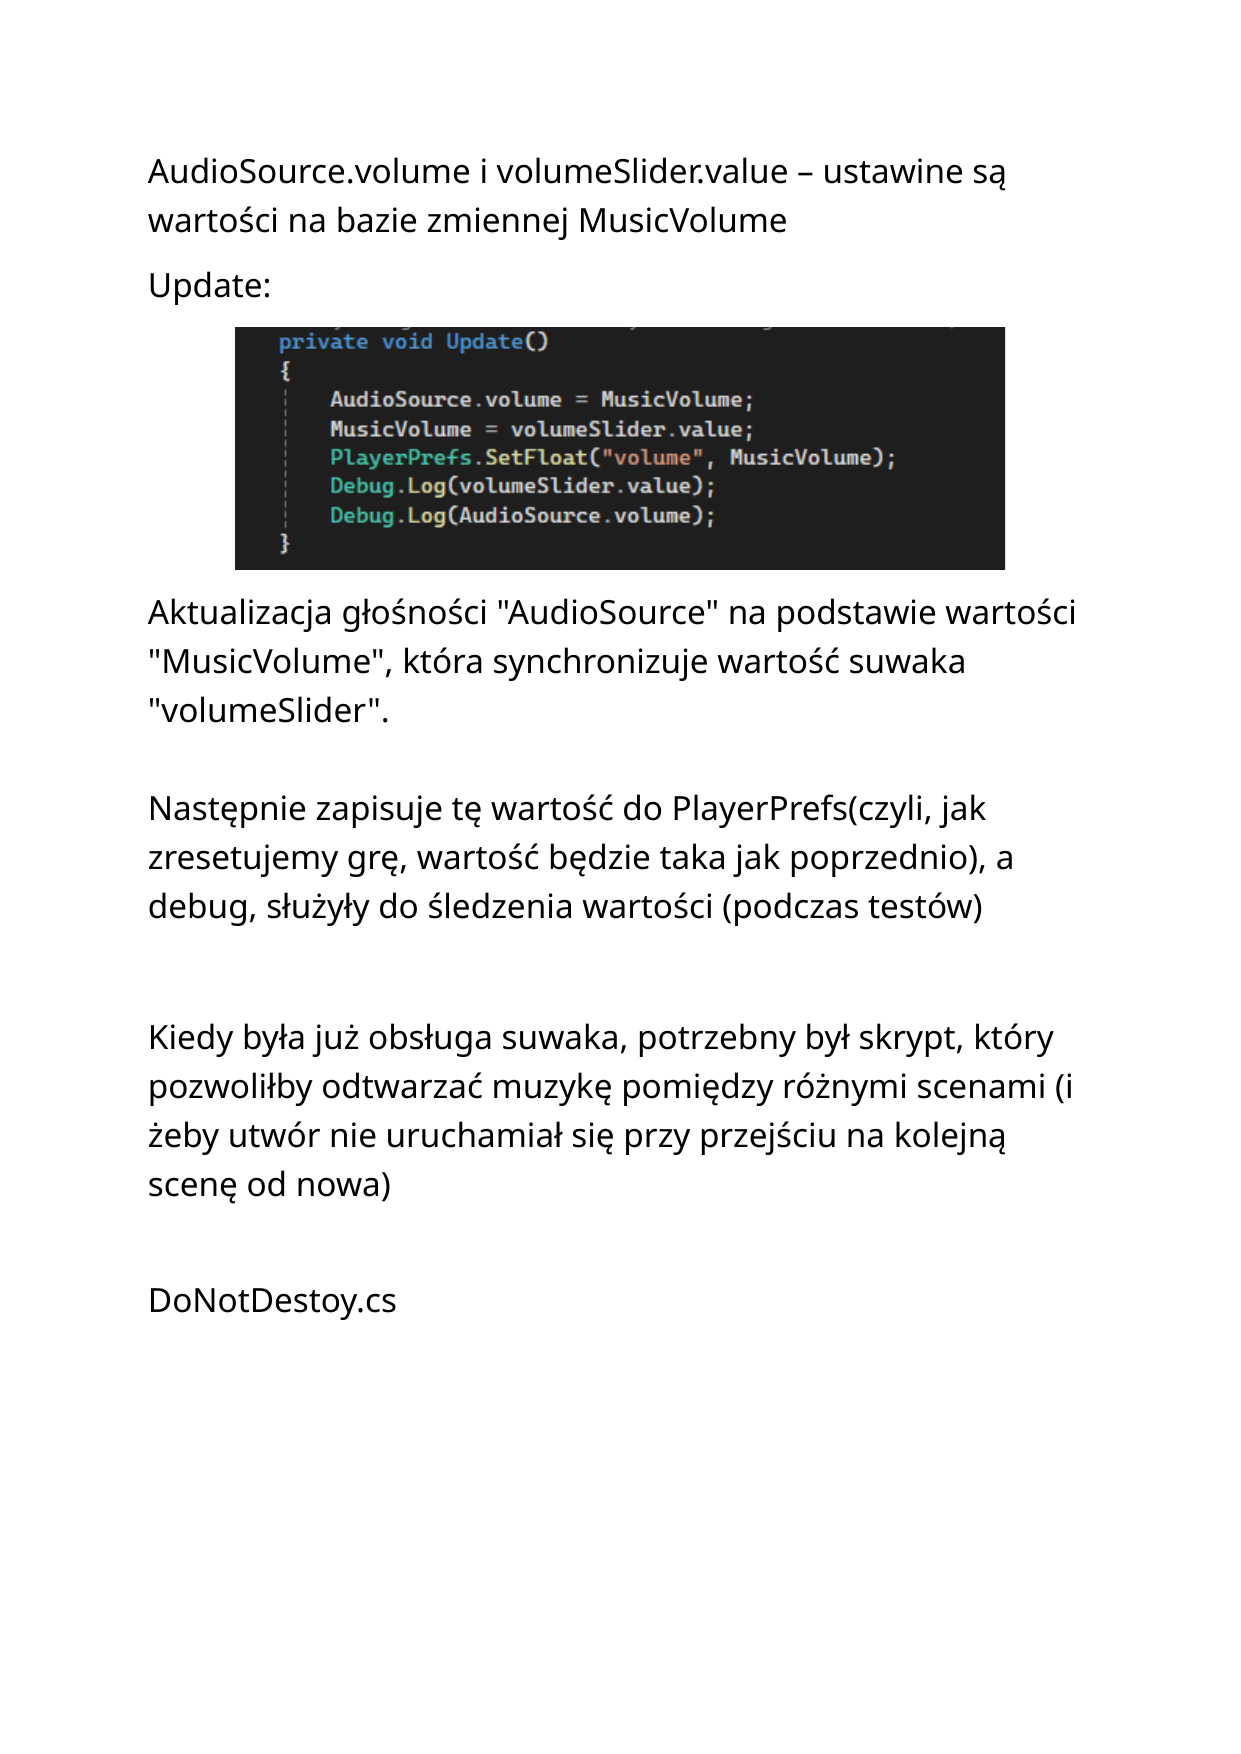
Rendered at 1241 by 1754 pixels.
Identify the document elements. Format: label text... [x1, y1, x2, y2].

text Update: [148, 262, 1093, 308]
text Kiedy była już obsługa suwaka, potrzebny był skrypt, który pozwoliłby odtwarzać muzykę pomiędzy różnymi scenami (i żeby utwór nie uruchamiał się przy przejściu na kolejną scenę od nowa) [148, 1014, 1093, 1206]
text Aktualizacja głośności "AudioSource" na podstawie wartości "MusicVolume", która synchronizuje wartość suwaka "volumeSlider". Następnie zapisuje tę wartość do PlayerPrefs(czyli, jak zresetujemy grę, wartość będzie taka jak poprzednio), a debug, służyły do śledzenia wartości (podczas testów) [148, 589, 1093, 928]
picture [235, 327, 1006, 570]
text DoNotDestoy.cs [148, 1277, 1093, 1322]
text AudioSource.volume i volumeSlider.value – ustawine są wartości na bazie zmiennej MusicVolume [148, 148, 1093, 242]
